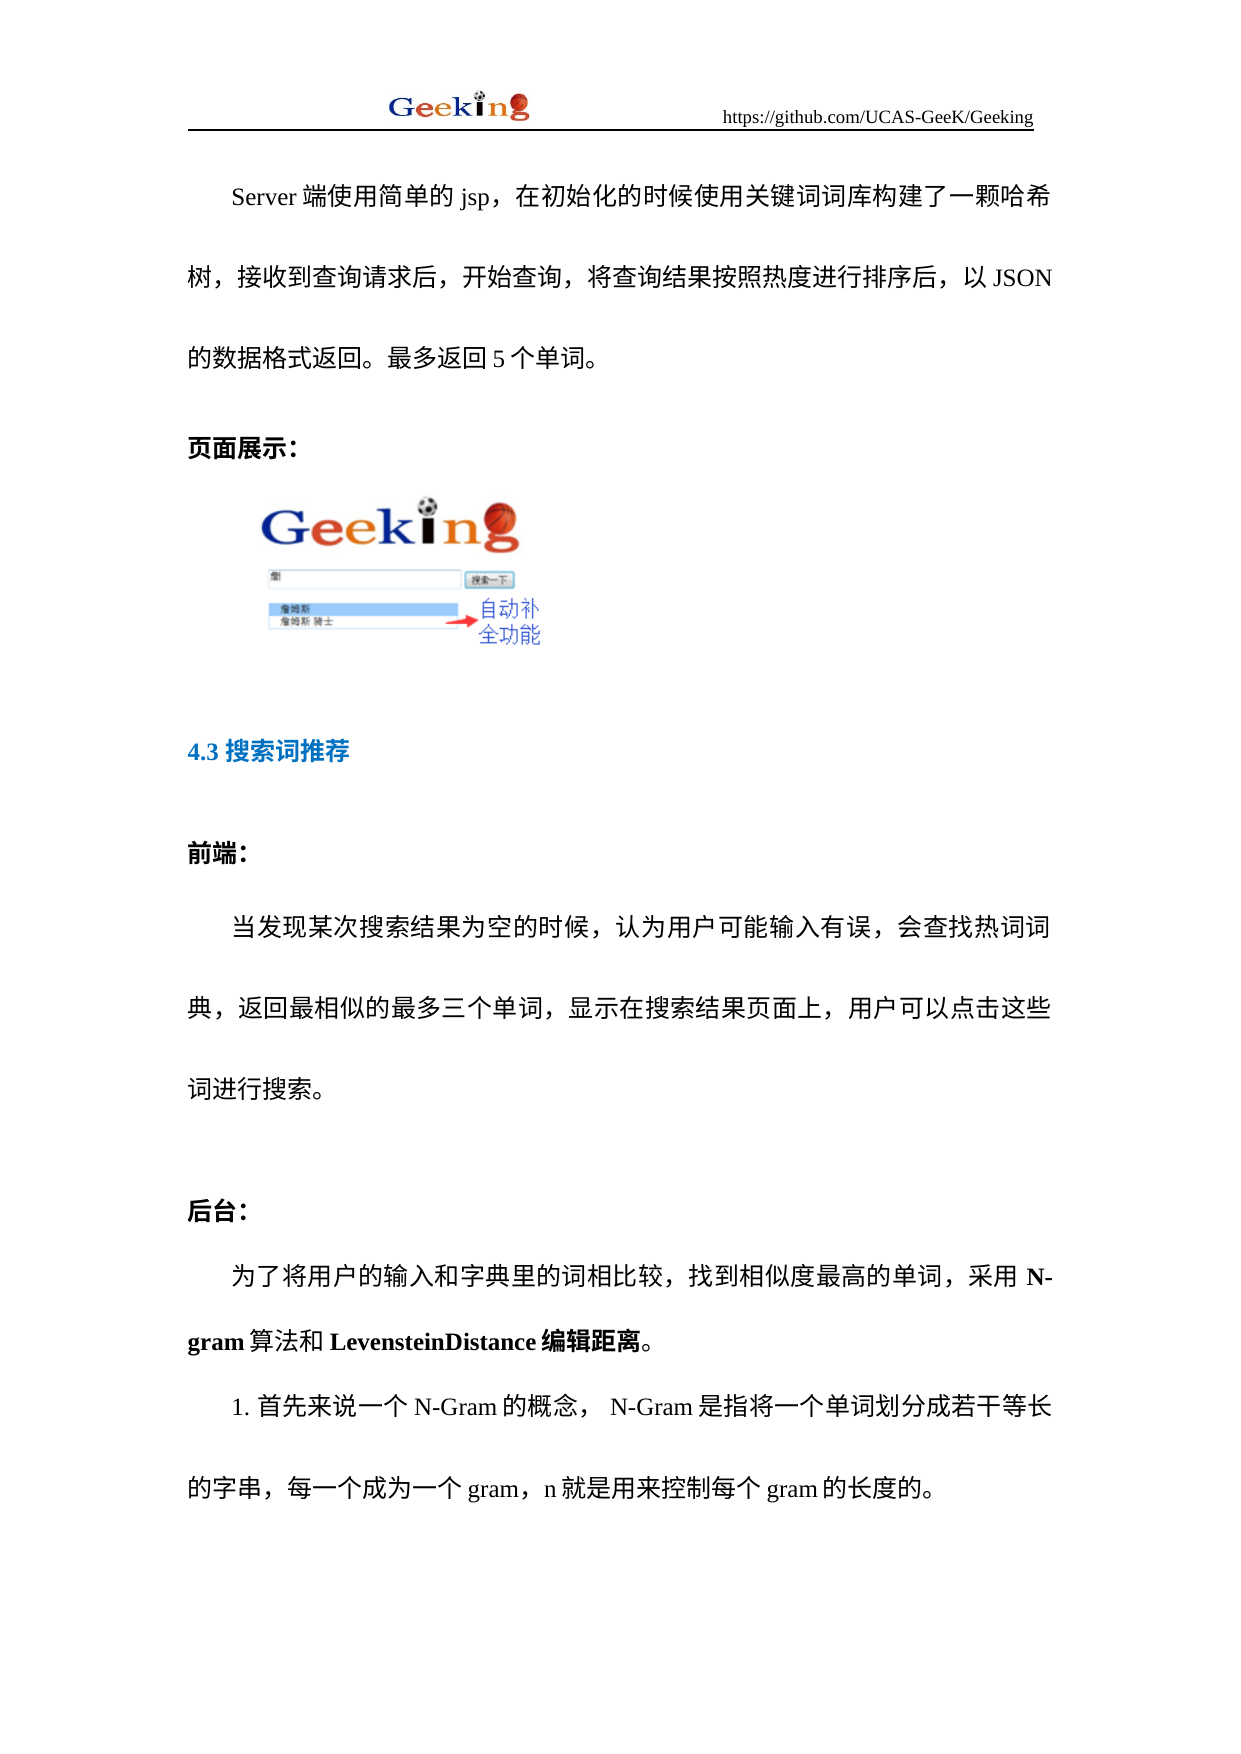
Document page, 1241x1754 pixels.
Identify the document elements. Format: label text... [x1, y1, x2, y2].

picture [387, 88, 532, 123]
picture [231, 488, 549, 650]
text 后台： [187, 1177, 1053, 1242]
text 为了将用户的输入和字典里的词相比较，找到相似度最高的单词，采用N-gram算法和LevensteinDistance编辑距离。 [187, 1242, 1053, 1372]
subtitle 4.3 搜索词推荐 [187, 717, 1053, 782]
text 前端： [187, 819, 1053, 884]
text 当发现某次搜索结果为空的时候，认为用户可能输入有误，会查找热词词典，返回最相似的最多三个单词，显示在搜索结果页面上，用户可以点击这些词进行搜索。 [187, 893, 1053, 1120]
text 1. 首先来说一个N-Gram的概念， N-Gram是指将一个单词划分成若干等长的字串，每一个成为一个gram，n就是用来控制每个gram的长度的。 [187, 1372, 1053, 1519]
text Server端使用简单的jsp，在初始化的时候使用关键词词库构建了一颗哈希树，接收到查询请求后，开始查询，将查询结果按照热度进行排序后，以JSON的数据格式返回。最多返回5个单词。 [187, 162, 1053, 389]
text 页面展示： [187, 414, 1053, 479]
